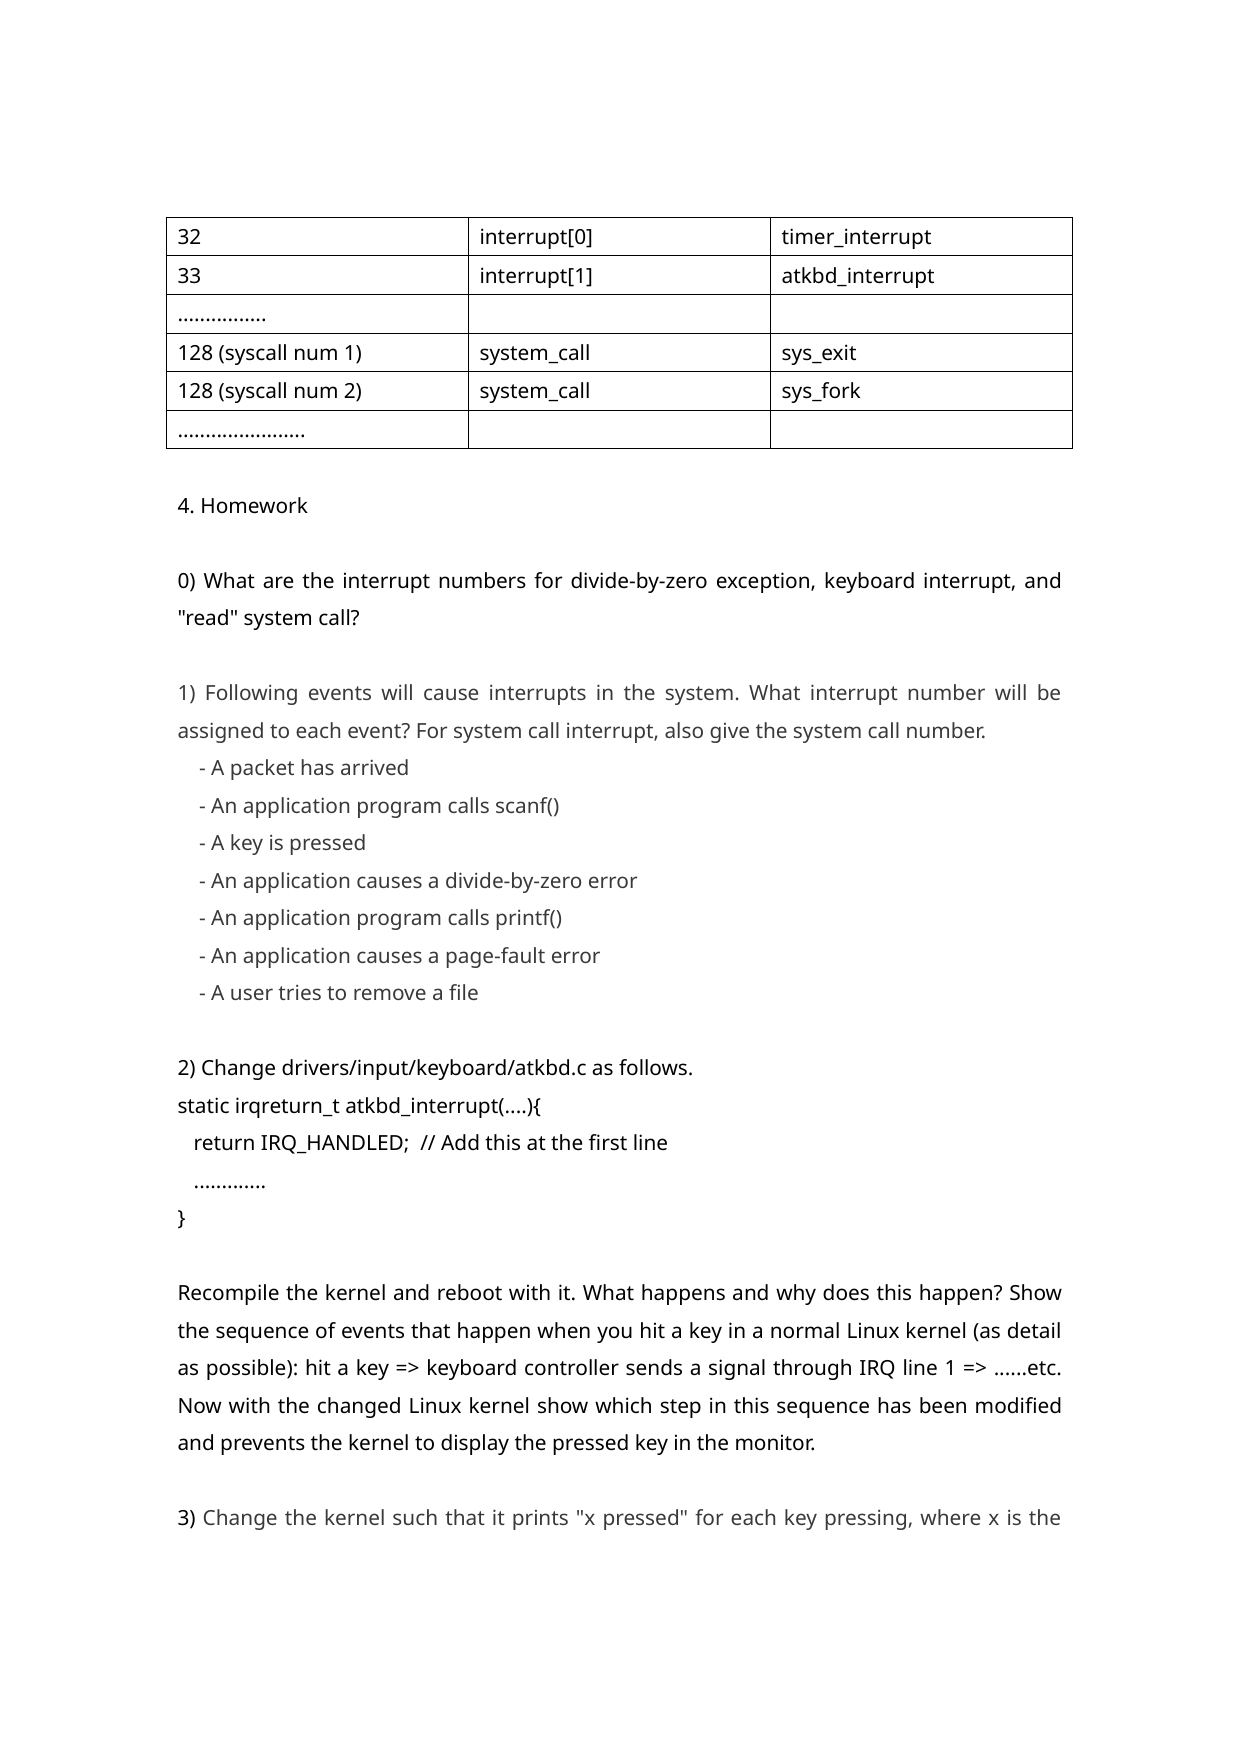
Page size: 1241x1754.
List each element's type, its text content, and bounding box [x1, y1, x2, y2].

table_cell 33 [167, 256, 468, 294]
text - A packet has arrived [177, 749, 1063, 787]
table_cell [469, 411, 770, 448]
text - An application causes a divide-by-zero error [177, 862, 1063, 899]
table_cell system_call [469, 334, 770, 371]
text Recompile the kernel and reboot with it. What happens and why does this happen? Show the sequence of events that happen when you hit a key in a normal Linux kernel (as detail as possible): hit a key => keyboard controller sends a signal through IRQ line 1 => ......etc. Now with the changed Linux kernel show which step in this sequence has been modified and prevents the kernel to display the pressed key in the monitor. [177, 1274, 1063, 1462]
text - An application causes a page-fault error [177, 937, 1063, 974]
table_cell atkbd_interrupt [771, 256, 1072, 294]
table_cell 32 [167, 218, 468, 255]
table_cell timer_interrupt [771, 218, 1072, 255]
table_cell interrupt[1] [469, 256, 770, 294]
table_cell 128 (syscall num 1) [167, 334, 468, 371]
text 4. Homework [177, 487, 1063, 524]
text 2) Change drivers/input/keyboard/atkbd.c as follows. [177, 1049, 1063, 1087]
text 1) Following events will cause interrupts in the system. What interrupt number will be assigned to each event? For system call interrupt, also give the system call number. [177, 674, 1063, 749]
text - An application program calls scanf() [177, 787, 1063, 824]
text - An application program calls printf() [177, 899, 1063, 937]
text return IRQ_HANDLED; // Add this at the first line [177, 1124, 1063, 1162]
text static irqreturn_t atkbd_interrupt(....){ [177, 1087, 1063, 1124]
table_cell ................ [167, 295, 468, 332]
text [177, 1499, 1063, 1537]
table_cell [771, 411, 1072, 448]
table_cell 128 (syscall num 2) [167, 372, 468, 409]
table_cell sys_exit [771, 334, 1072, 371]
table_cell sys_fork [771, 372, 1072, 409]
table_cell ....................... [167, 411, 468, 448]
text } [177, 1199, 1063, 1237]
table_cell system_call [469, 372, 770, 409]
table_cell [469, 295, 770, 332]
table_cell [771, 295, 1072, 332]
text 0) What are the interrupt numbers for divide-by-zero exception, keyboard interrupt, and "read" system call? [177, 562, 1063, 637]
table_cell interrupt[0] [469, 218, 770, 255]
text - A user tries to remove a file [177, 974, 1063, 1012]
text - A key is pressed [177, 824, 1063, 862]
text ............. [177, 1162, 1063, 1199]
